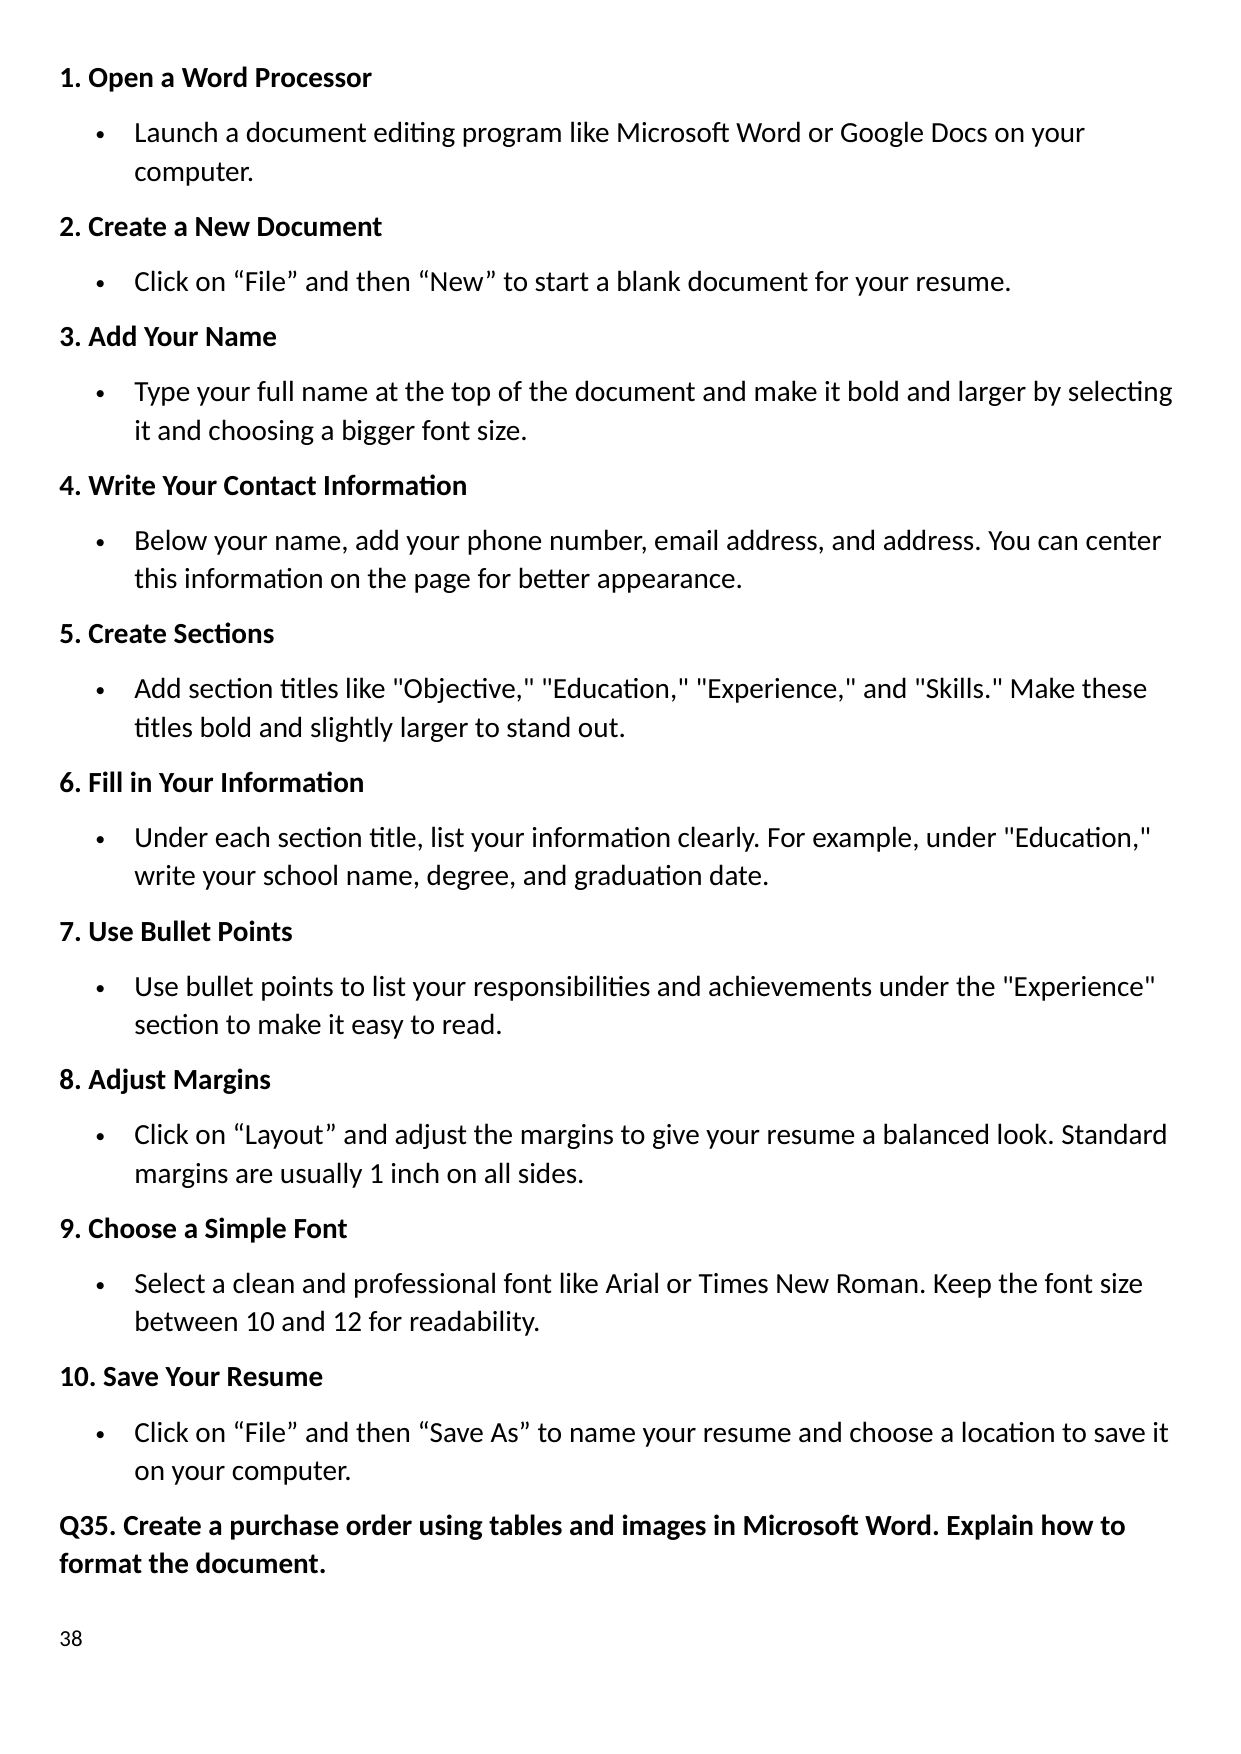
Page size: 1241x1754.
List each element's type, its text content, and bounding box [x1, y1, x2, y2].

text 7. Use Bullet Points [59, 913, 1181, 948]
list Launch a document editing program like Microsoft Word or Google Docs on your computer. [97, 114, 1181, 188]
text 10. Save Your Resume [59, 1358, 1181, 1394]
text 6. Fill in Your Information [59, 764, 1181, 799]
list Add section titles like "Objective," "Education," "Experience," and "Skills." Make these titles bold and slightly larger to stand out. [97, 670, 1181, 744]
text 5. Create Sections [59, 615, 1181, 651]
list Use bullet points to list your responsibilities and achievements under the "Experience" section to make it easy to read. [97, 968, 1181, 1042]
list Below your name, add your phone number, email address, and address. You can center this information on the page for better appearance. [97, 522, 1181, 596]
list Under each section title, list your information clearly. For example, under "Education," write your school name, degree, and graduation date. [97, 819, 1181, 893]
text 8. Adjust Margins [59, 1061, 1181, 1097]
text Q35. Create a purchase order using tables and images in Microsoft Word. Explain how to format the document. [59, 1507, 1181, 1581]
list Select a clean and professional font like Arial or Times New Roman. Keep the font size between 10 and 12 for readability. [97, 1265, 1181, 1339]
list Click on “Layout” and adjust the margins to give your resume a balanced look. Standard margins are usually 1 inch on all sides. [97, 1116, 1181, 1190]
text 4. Write Your Contact Information [59, 467, 1181, 502]
list Click on “File” and then “New” to start a blank document for your resume. [97, 263, 1181, 298]
text 9. Choose a Simple Font [59, 1210, 1181, 1246]
list Click on “File” and then “Save As” to name your resume and choose a location to save it on your computer. [97, 1414, 1181, 1488]
text 3. Add Your Name [59, 318, 1181, 354]
list Type your full name at the top of the document and make it bold and larger by selecting it and choosing a bigger font size. [97, 373, 1181, 447]
text 2. Create a New Document [59, 208, 1181, 243]
text 1. Open a Word Processor [59, 59, 1181, 95]
